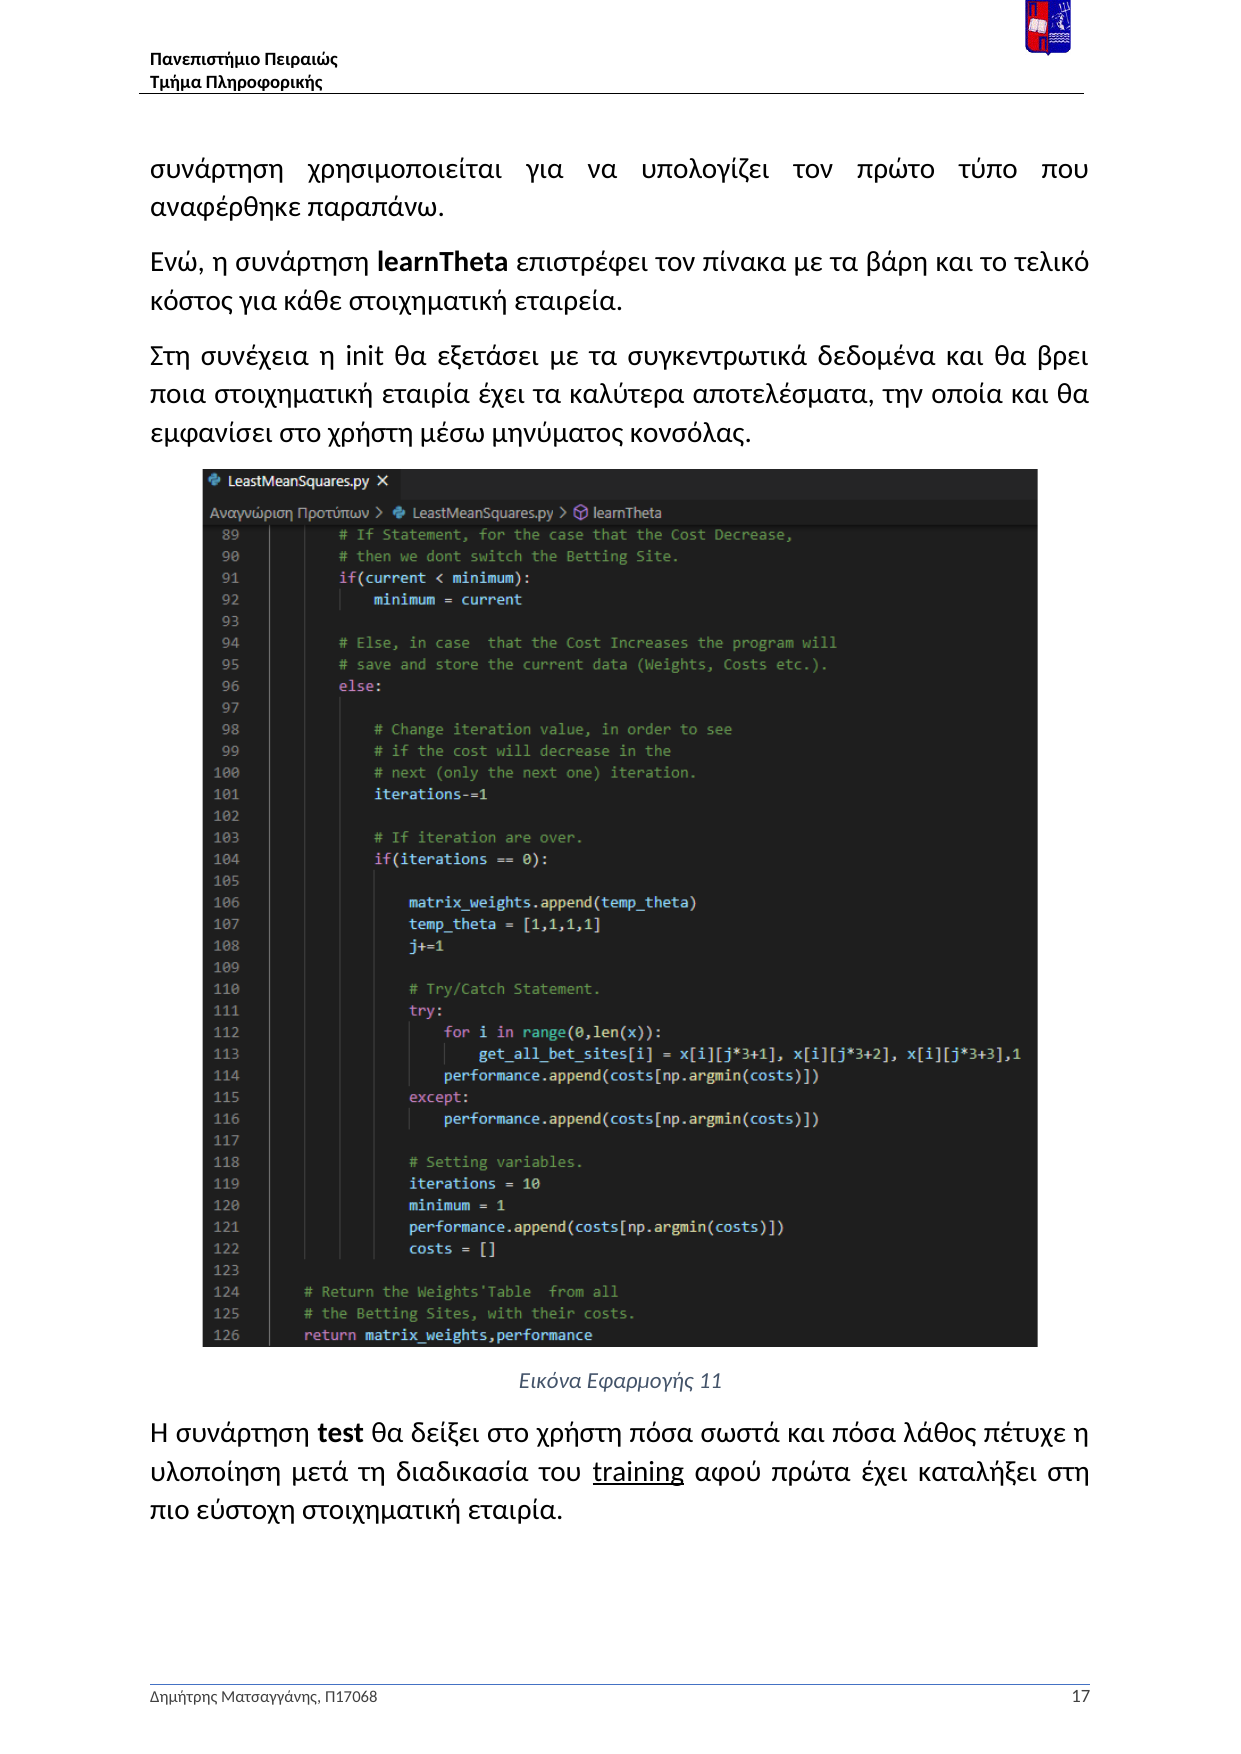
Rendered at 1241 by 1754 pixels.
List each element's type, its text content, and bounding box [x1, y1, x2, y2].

text Στη συνέχεια η init θα εξετάσει με τα συγκεντρωτικά δεδομένα και θα βρει ποια στοιχηματική εταιρία έχει τα καλύτερα αποτελέσματα, την οποία και θα εμφανίσει στο χρήστη μέσω μηνύματος κονσόλας. [150, 337, 1090, 449]
picture [202, 469, 1038, 1347]
picture [1025, 0, 1071, 56]
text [150, 150, 1090, 224]
text Εικόνα Εφαρμογής 11 [150, 1366, 1090, 1394]
text Ενώ, η συνάρτηση learnTheta επιστρέφει τον πίνακα με τα βάρη και το τελικό κόστος για κάθε στοιχηματική εταιρεία. [150, 243, 1090, 318]
text Η συνάρτηση test θα δείξει στο χρήστη πόσα σωστά και πόσα λάθος πέτυχε η υλοποίηση μετά τη διαδικασία του training αφού πρώτα έχει καταλήξει στη πιο εύστοχη στοιχηματική εταιρία. [150, 1414, 1090, 1527]
